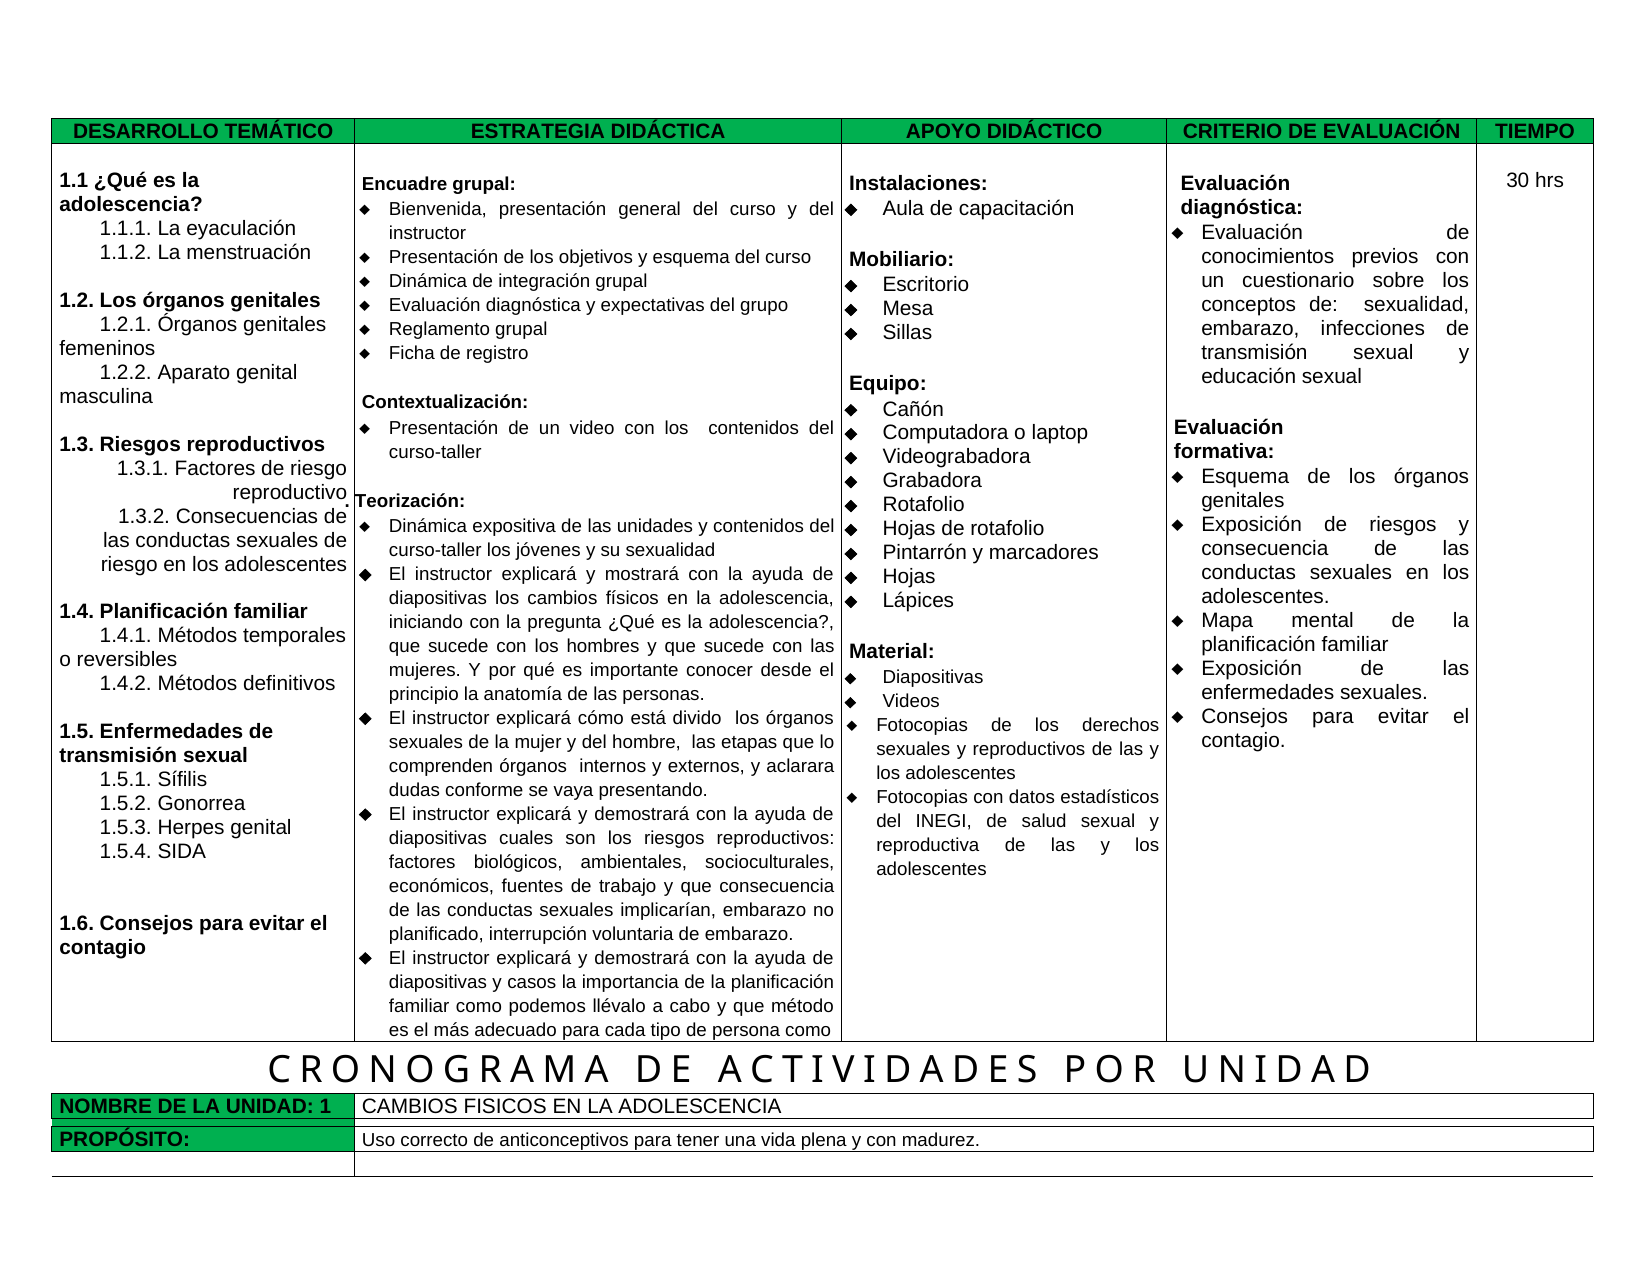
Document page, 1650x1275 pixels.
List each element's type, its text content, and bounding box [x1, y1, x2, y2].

table_cell APOYO DIDÁCTICO [842, 119, 1166, 143]
table_cell 30 hrs [1477, 144, 1593, 1041]
table_cell ESTRATEGIA DIDÁCTICA [355, 119, 841, 143]
text CRONOGRAMA DE ACTIVIDADES POR UNIDAD [59, 1042, 1580, 1093]
table_cell PROPÓSITO: [52, 1127, 354, 1151]
table_cell Instalaciones: Aula de capacitación Mobiliario: Escritorio Mesa Sillas Equipo: Cañón Computadora o laptop Videograbadora Grabadora Rotafolio Hojas de rotafolio Pintarrón y marcadores Hojas Lápices Material: Diapositivas Videos Fotocopias de los derechos sexuales y reproductivos de las y los adolescentes Fotocopias con datos estadísticos del INEGI, de salud sexual y reproductiva de las y los adolescentes [842, 144, 1166, 1041]
table_cell [52, 1119, 354, 1126]
table_cell TIEMPO [1477, 119, 1593, 143]
table_cell [355, 1152, 1593, 1176]
table_cell Encuadre grupal: Bienvenida, presentación general del curso y del instructor Presentación de los objetivos y esquema del curso Dinámica de integración grupal Evaluación diagnóstica y expectativas del grupo Reglamento grupal Ficha de registro Contextualización: Presentación de un video con los contenidos del curso-taller . Teorización: Dinámica expositiva de las unidades y contenidos del curso-taller los jóvenes y su sexualidad El instructor explicará y mostrará con la ayuda de diapositivas los cambios físicos en la adolescencia, iniciando con la pregunta ¿Qué es la adolescencia?, que sucede con los hombres y que sucede con las mujeres. Y por qué es importante conocer desde el principio la anatomía de las personas. El instructor explicará cómo está divido los órganos sexuales de la mujer y del hombre, las etapas que lo comprenden órganos internos y externos, y aclarara dudas conforme se vaya presentando. El instructor explicará y demostrará con la ayuda de diapositivas cuales son los riesgos reproductivos: factores biológicos, ambientales, socioculturales, económicos, fuentes de trabajo y que consecuencia de las conductas sexuales implicarían, embarazo no planificado, interrupción voluntaria de embarazo. El instructor explicará y demostrará con la ayuda de diapositivas y casos la importancia de la planificación familiar como podemos llévalo a cabo y que método es el más adecuado para cada tipo de persona como [355, 144, 841, 1041]
table_cell Uso correcto de anticonceptivos para tener una vida plena y con madurez. [355, 1127, 1593, 1151]
table_header NOMBRE DE LA UNIDAD: 1 [52, 1094, 354, 1118]
table_cell CRITERIO DE EVALUACIÓN [1167, 119, 1476, 143]
table_cell 1.1 ¿Qué es la adolescencia? 1.1.1. La eyaculación 1.1.2. La menstruación 1.2. Los órganos genitales 1.2.1. Órganos genitales femeninos 1.2.2. Aparato genital masculina 1.3. Riesgos reproductivos 1.3.1. Factores de riesgo reproductivo 1.3.2. Consecuencias de las conductas sexuales de riesgo en los adolescentes 1.4. Planificación familiar 1.4.1. Métodos temporales o reversibles 1.4.2. Métodos definitivos 1.5. Enfermedades de transmisión sexual 1.5.1. Sífilis 1.5.2. Gonorrea 1.5.3. Herpes genital 1.5.4. SIDA 1.6. Consejos para evitar el contagio [52, 144, 354, 1041]
table_cell [355, 1119, 1593, 1126]
table_cell DESARROLLO TEMÁTICO [52, 119, 354, 143]
table_cell [52, 1152, 354, 1176]
table_cell Evaluación diagnóstica: Evaluación de conocimientos previos con un cuestionario sobre los conceptos de: sexualidad, embarazo, infecciones de transmisión sexual y educación sexual Evaluación formativa: Esquema de los órganos genitales Exposición de riesgos y consecuencia de las conductas sexuales en los adolescentes. Mapa mental de la planificación familiar Exposición de las enfermedades sexuales. Consejos para evitar el contagio. [1167, 144, 1476, 1041]
table_header CAMBIOS FISICOS EN LA ADOLESCENCIA [355, 1094, 1593, 1118]
